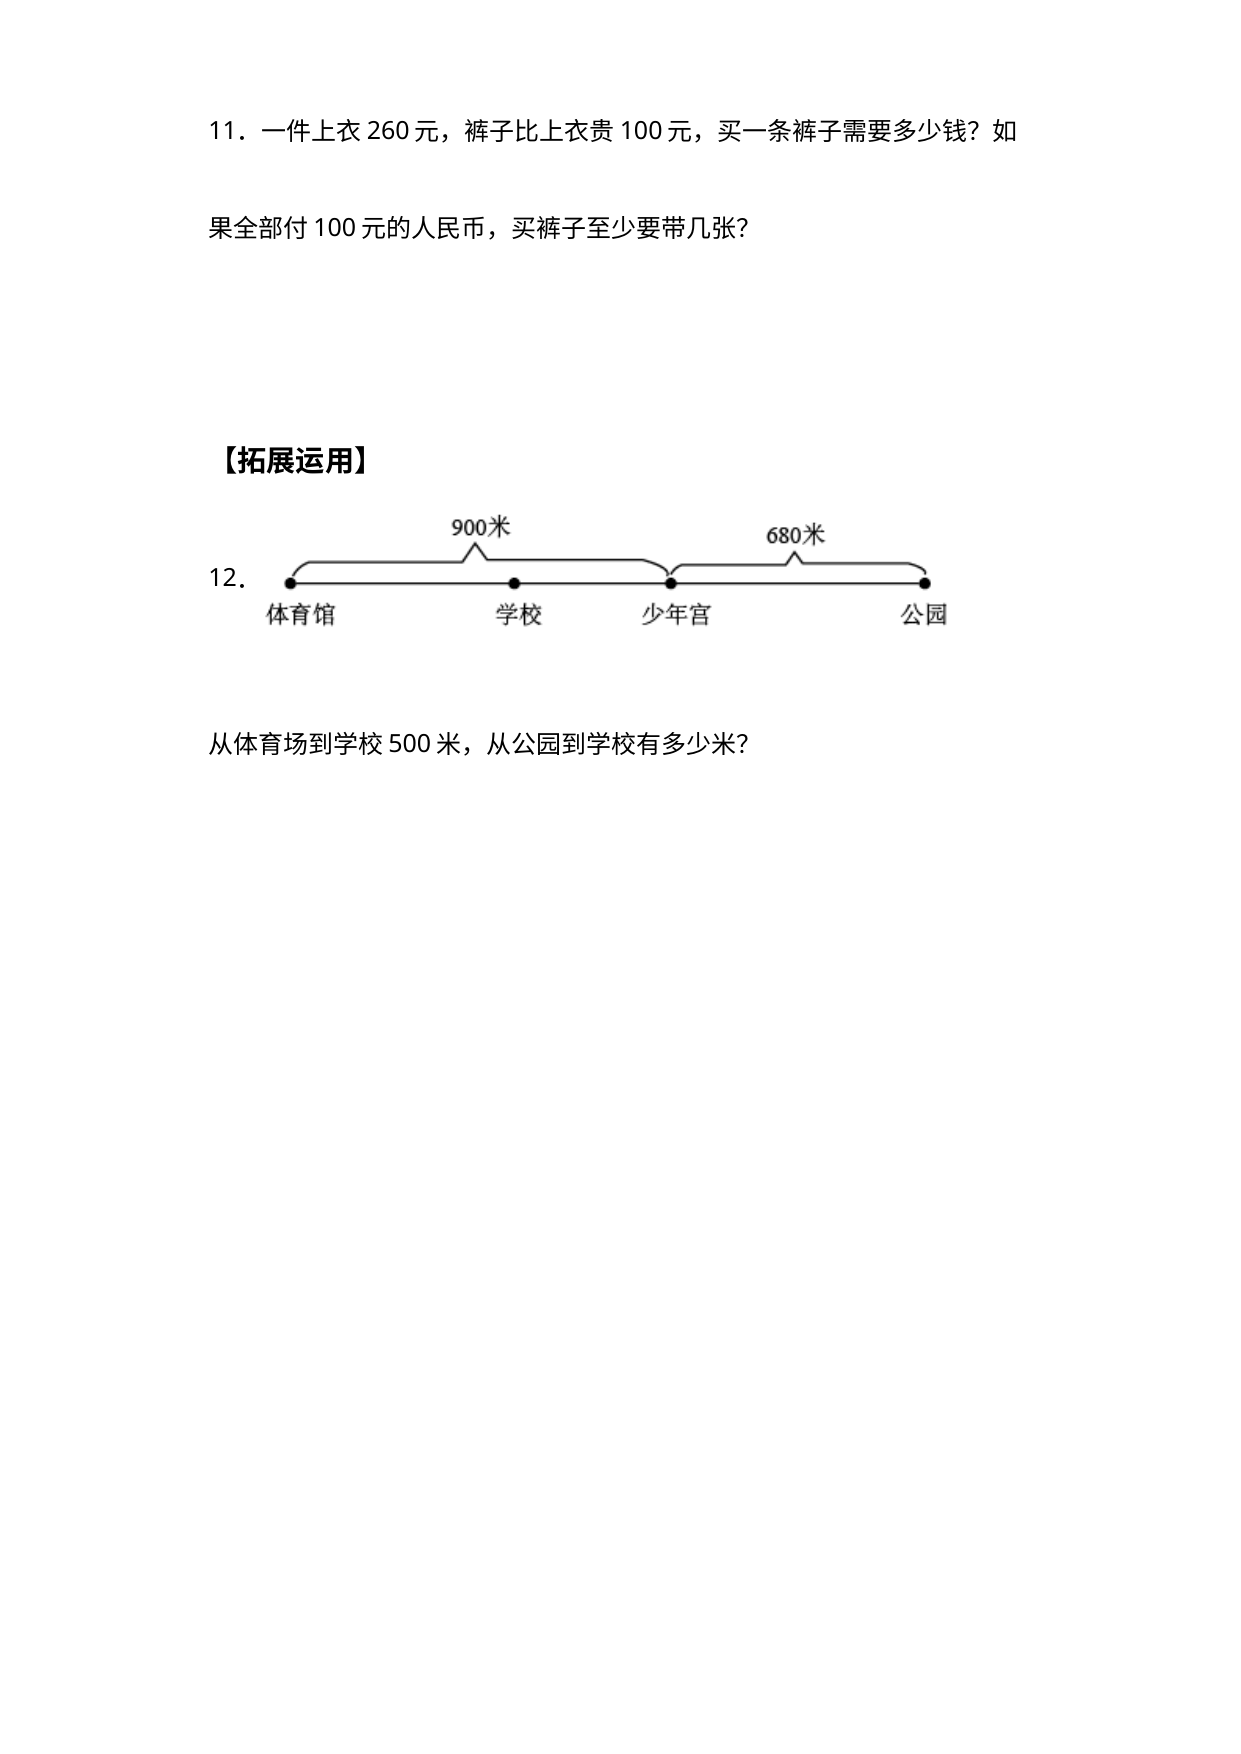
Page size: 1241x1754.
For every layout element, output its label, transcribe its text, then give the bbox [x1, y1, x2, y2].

list 一件上衣260元，裤子比上衣贵100元，买一条裤子需要多少钱？如果全部付100元的人民币，买裤子至少要带几张？ [208, 97, 1032, 259]
text 【拓展运用】 [208, 426, 1032, 491]
picture [261, 512, 956, 633]
text 从体育场到学校500米，从公园到学校有多少米？ [208, 710, 1032, 775]
